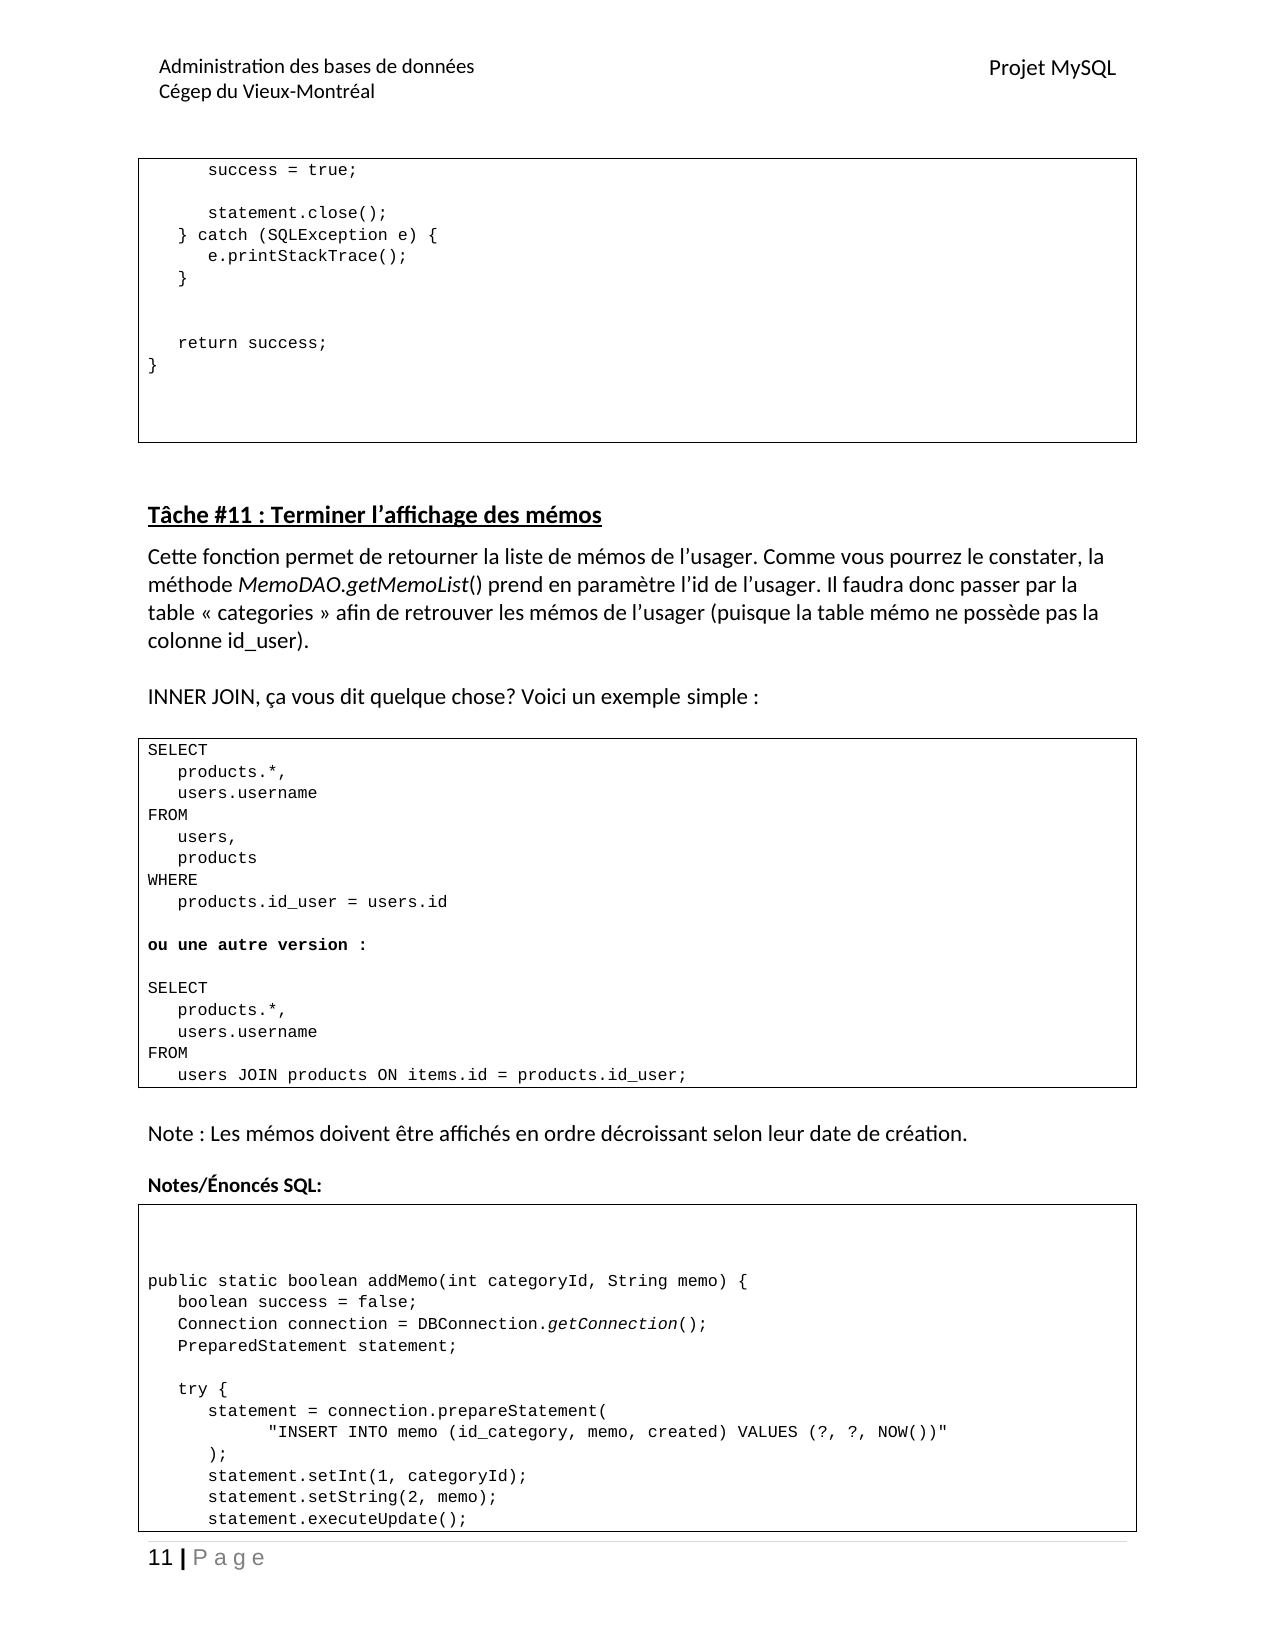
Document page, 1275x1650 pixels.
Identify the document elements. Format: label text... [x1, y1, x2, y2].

text Cette fonction permet de retourner la liste de mémos de l’usager. Comme vous pourrez le constater, la méthode MemoDAO.getMemoList() prend en paramètre l’id de l’usager. Il faudra donc passer par la table « categories » afin de retrouver les mémos de l’usager (puisque la table mémo ne possède pas la colonne id_user). [148, 542, 1127, 654]
text FROM [139, 803, 1136, 825]
text SELECT [139, 977, 1136, 998]
text WHERE [139, 868, 1136, 890]
text users.username [139, 1020, 1136, 1042]
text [139, 1269, 1136, 1531]
text users, [139, 825, 1136, 847]
text users JOIN products ON items.id = products.id_user; [139, 1063, 1136, 1087]
text products.*, [139, 760, 1136, 782]
text products.id_user = users.id [139, 890, 1136, 912]
text FROM [139, 1042, 1136, 1063]
subtitle Notes/Énoncés SQL: [148, 1172, 1127, 1198]
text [139, 159, 1136, 375]
text products [139, 847, 1136, 868]
text products.*, [139, 998, 1136, 1020]
text users.username [139, 782, 1136, 803]
text INNER JOIN, ça vous dit quelque chose? Voici un exemple simple : [148, 682, 1127, 710]
subtitle Tâche #11 : Terminer l’affichage des mémos [148, 499, 1127, 530]
text Note : Les mémos doivent être affichés en ordre décroissant selon leur date de création. [148, 1119, 1127, 1147]
text ou une autre version : [139, 933, 1136, 955]
text SELECT [139, 739, 1136, 760]
